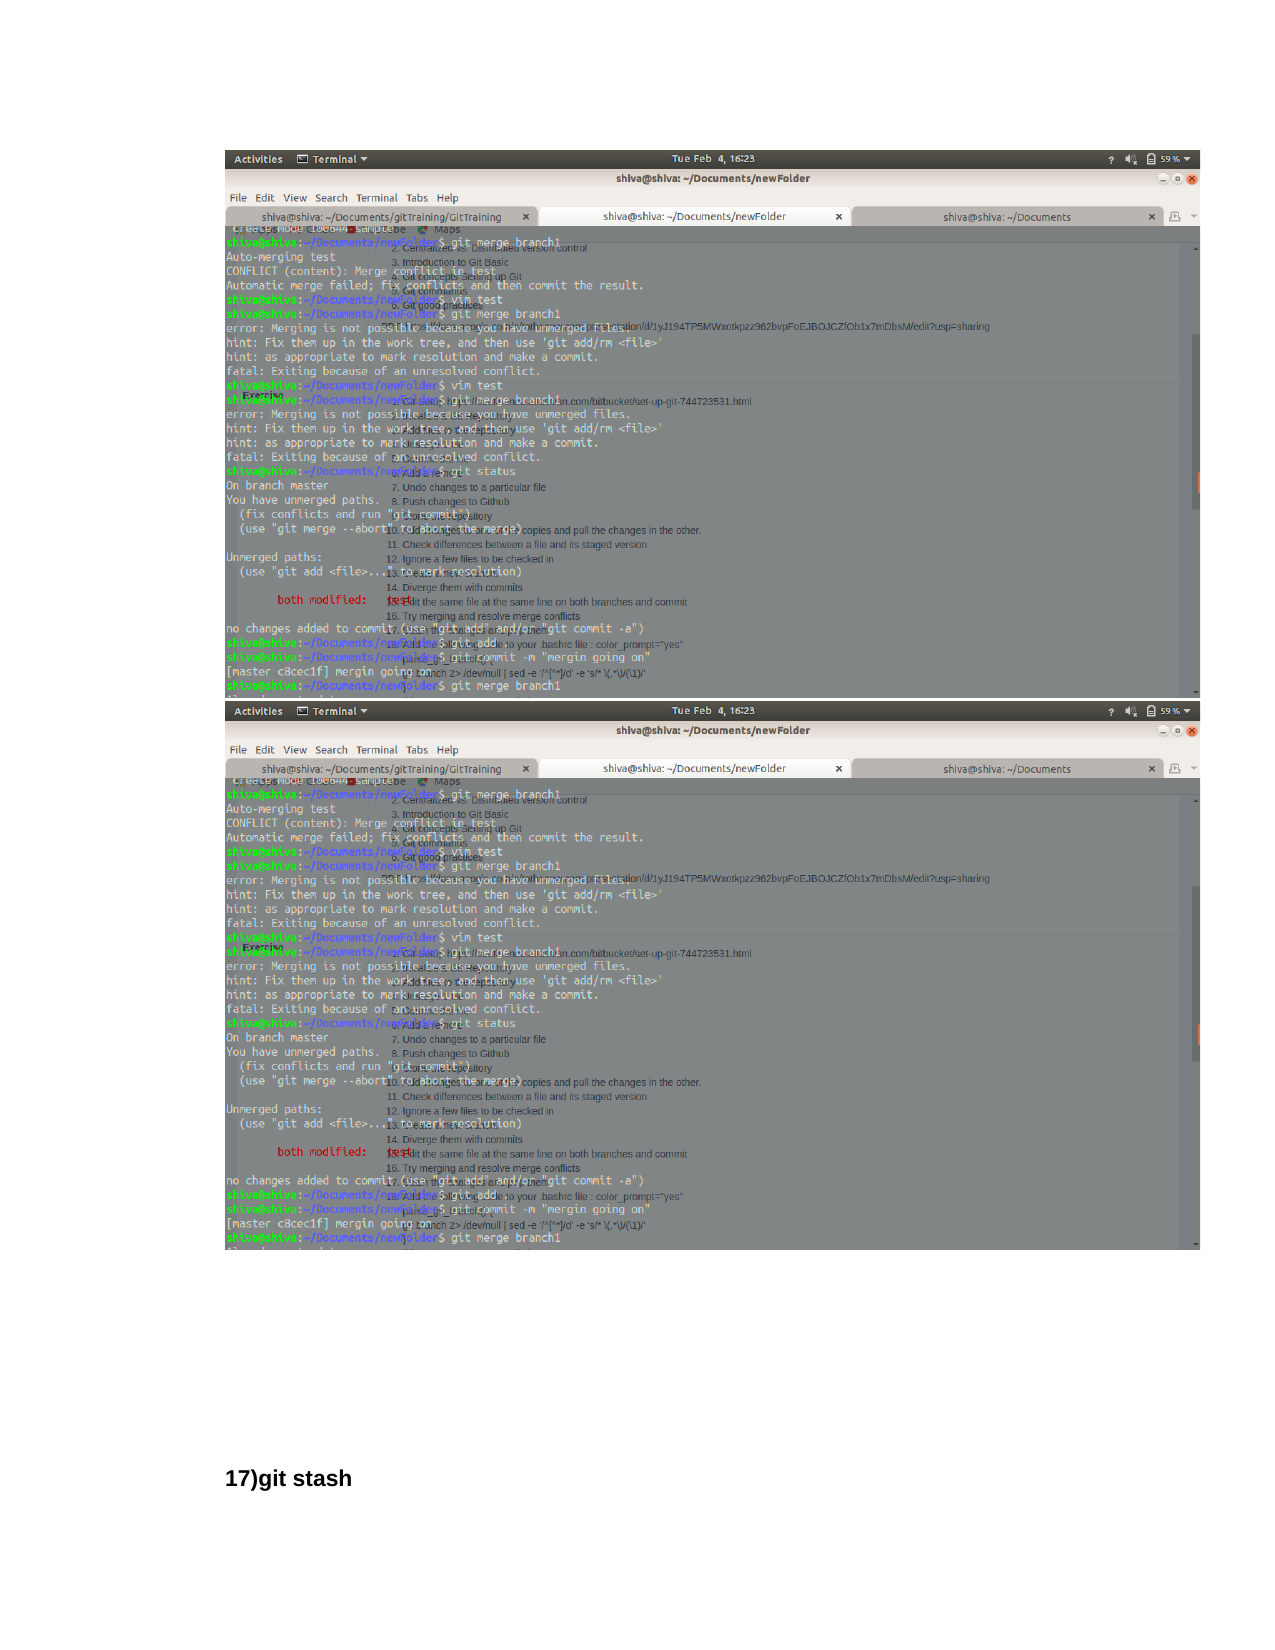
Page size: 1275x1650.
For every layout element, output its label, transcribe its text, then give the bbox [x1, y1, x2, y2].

text 17)git stash [225, 1465, 1125, 1491]
picture [225, 701, 1200, 1250]
picture [225, 150, 1200, 698]
